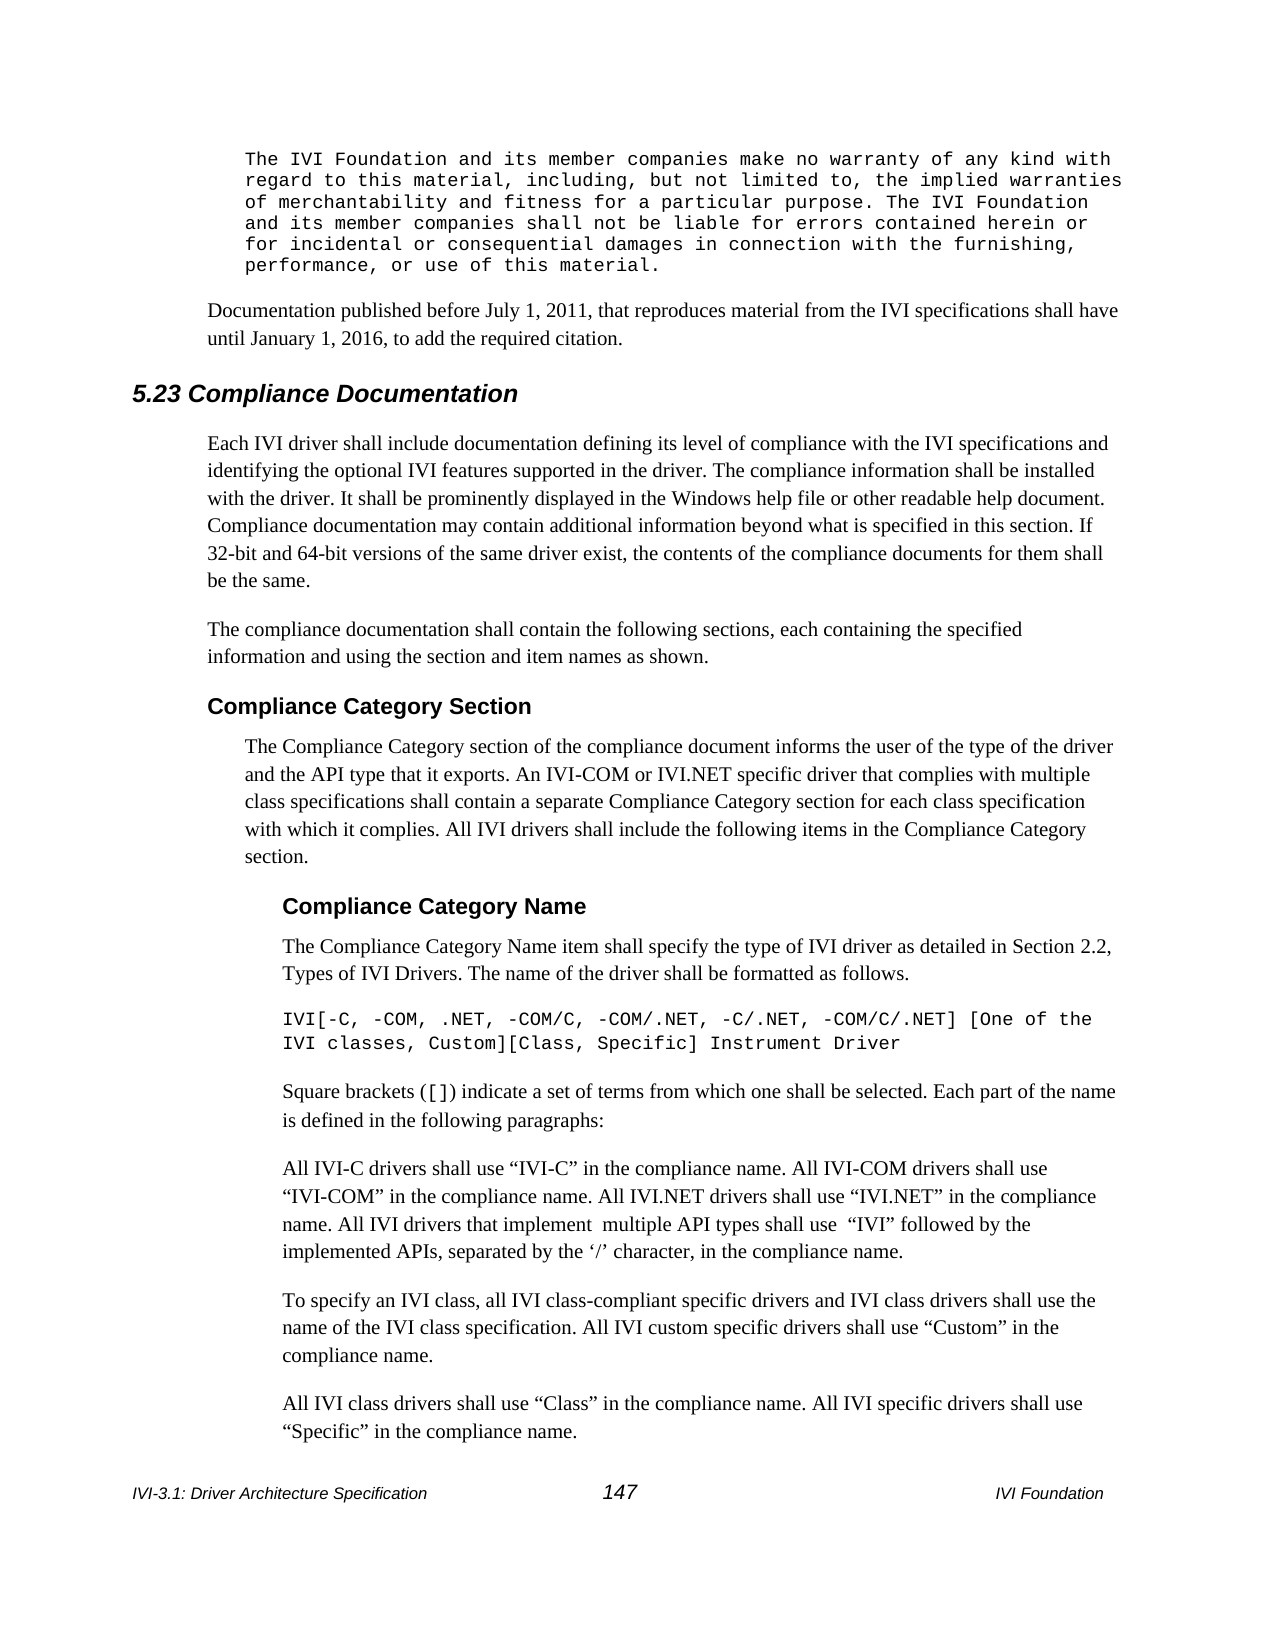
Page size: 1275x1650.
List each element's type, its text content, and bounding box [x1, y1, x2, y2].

text Compliance Category Section [207, 693, 1125, 719]
text Square brackets ([]) indicate a set of terms from which one shall be selected. Each part of the name is defined in the following paragraphs: [282, 1079, 1125, 1132]
text Compliance Category Name [282, 893, 1125, 919]
text All IVI class drivers shall use “Class” in the compliance name. All IVI specific drivers shall use “Specific” in the compliance name. [282, 1391, 1125, 1443]
text The IVI Foundation and its member companies make no warranty of any kind with regard to this material, including, but not limited to, the implied warranties of merchantability and fitness for a particular purpose. The IVI Foundation and its member companies shall not be liable for errors contained herein or for incidental or consequential damages in connection with the furnishing, performance, or use of this material. [244, 150, 1125, 277]
text IVI[-C, -COM, .NET, -COM/C, -COM/.NET, -C/.NET, -COM/C/.NET] [One of the IVI classes, Custom][Class, Specific] Instrument Driver [282, 1010, 1125, 1055]
subtitle Compliance Documentation [132, 378, 1125, 407]
text The Compliance Category section of the compliance document informs the user of the type of the driver and the API type that it exports. An IVI-COM or IVI.NET specific driver that complies with multiple class specifications shall contain a separate Compliance Category section for each class specification with which it complies. All IVI drivers shall include the following items in the Compliance Category section. [244, 734, 1125, 868]
text To specify an IVI class, all IVI class-compliant specific drivers and IVI class drivers shall use the name of the IVI class specification. All IVI custom specific drivers shall use “Custom” in the compliance name. [282, 1288, 1125, 1367]
text All IVI-C drivers shall use “IVI-C” in the compliance name. All IVI-COM drivers shall use “IVI-COM” in the compliance name. All IVI.NET drivers shall use “IVI.NET” in the compliance name. All IVI drivers that implement multiple API types shall use “IVI” followed by the implemented APIs, separated by the ‘/’ character, in the compliance name. [282, 1156, 1125, 1263]
text Documentation published before July 1, 2011, that reproduces material from the IVI specifications shall have until January 1, 2016, to add the required citation. [207, 298, 1125, 350]
text The compliance documentation shall contain the following sections, each containing the specified information and using the section and item names as shown. [207, 617, 1125, 668]
text Each IVI driver shall include documentation defining its level of compliance with the IVI specifications and identifying the optional IVI features supported in the driver. The compliance information shall be installed with the driver. It shall be prominently displayed in the Windows help file or other readable help document. Compliance documentation may contain additional information beyond what is specified in this section. If 32-bit and 64-bit versions of the same driver exist, the contents of the compliance documents for them shall be the same. [207, 430, 1125, 592]
text The Compliance Category Name item shall specify the type of IVI driver as detailed in Section 2.2, Types of IVI Drivers. The name of the driver shall be formatted as follows. [282, 934, 1125, 985]
